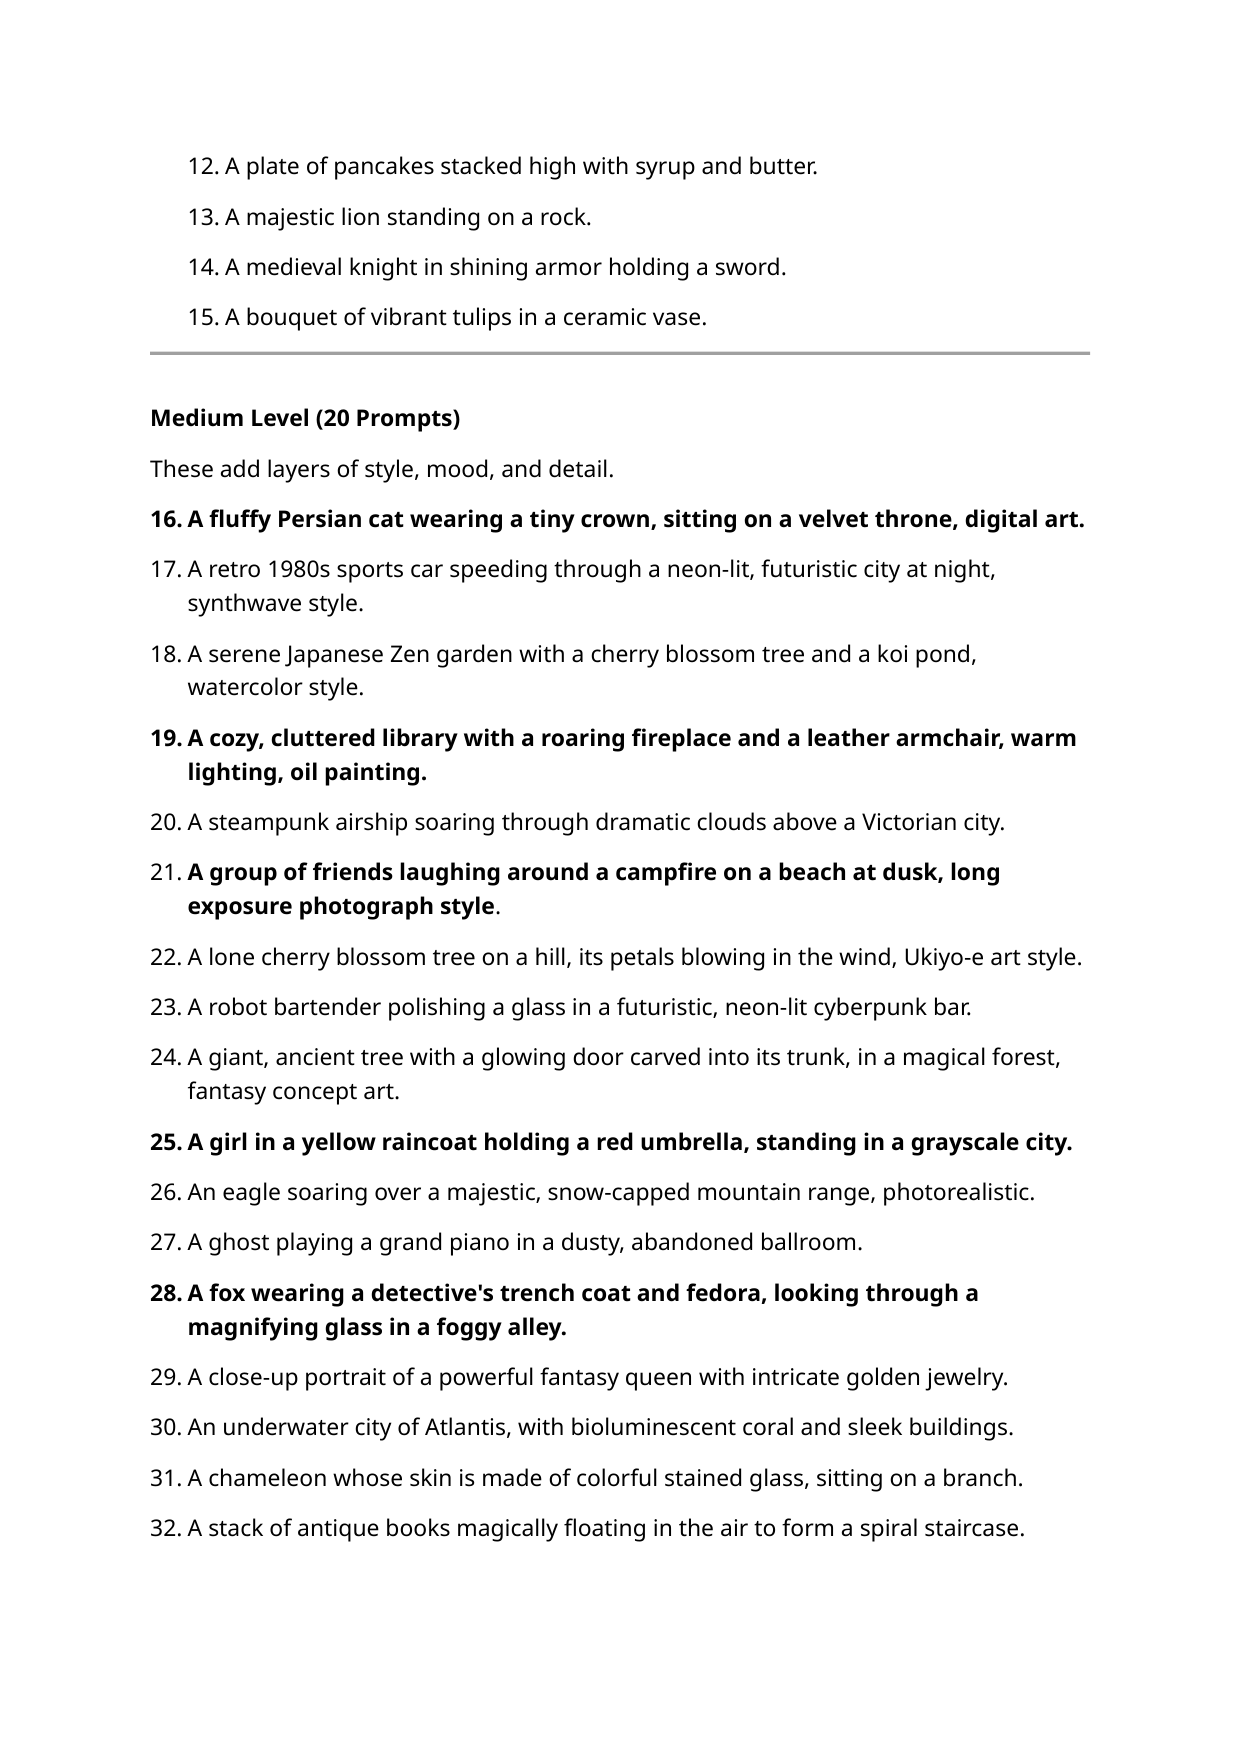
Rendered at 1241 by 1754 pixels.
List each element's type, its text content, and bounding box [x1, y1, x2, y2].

list A majestic lion standing on a rock. [187, 200, 1090, 232]
list A fox wearing a detective's trench coat and fedora, looking through a magnifying glass in a foggy alley. [150, 1277, 1090, 1342]
text Medium Level (20 Prompts) [150, 402, 1090, 433]
list A stack of antique books magically floating in the air to form a spiral staircase. [150, 1512, 1090, 1543]
list A robot bartender polishing a glass in a futuristic, neon-lit cyberpunk bar. [150, 991, 1090, 1022]
list An underwater city of Atlantis, with bioluminescent coral and sleek buildings. [150, 1411, 1090, 1442]
list A bouquet of vibrant tulips in a ceramic vase. [187, 301, 1090, 332]
list A close-up portrait of a powerful fantasy queen with intricate golden jewelry. [150, 1361, 1090, 1392]
list A serene Japanese Zen garden with a cherry blossom tree and a koi pond, watercolor style. [150, 637, 1090, 702]
list A plate of pancakes stacked high with syrup and butter. [187, 150, 1090, 181]
list A retro 1980s sports car speeding through a neon-lit, futuristic city at night, synthwave style. [150, 553, 1090, 618]
list A giant, ancient tree with a glowing door carved into its trunk, in a magical forest, fantasy concept art. [150, 1041, 1090, 1106]
list A ghost playing a grand piano in a dusty, abandoned ballroom. [150, 1226, 1090, 1257]
list A chameleon whose skin is made of colorful stained glass, sitting on a branch. [150, 1462, 1090, 1493]
list A cozy, cluttered library with a roaring fireplace and a leather armchair, warm lighting, oil painting. [150, 722, 1090, 787]
list A steampunk airship soaring through dramatic clouds above a Victorian city. [150, 806, 1090, 837]
list An eagle soaring over a majestic, snow-capped mountain range, photorealistic. [150, 1176, 1090, 1207]
text These add layers of style, mood, and detail. [150, 452, 1090, 484]
list A medieval knight in shining armor holding a sword. [187, 251, 1090, 282]
list A fluffy Persian cat wearing a tiny crown, sitting on a velvet throne, digital art. [150, 503, 1090, 534]
list A girl in a yellow raincoat holding a red umbrella, standing in a grayscale city. [150, 1125, 1090, 1157]
list A group of friends laughing around a campfire on a beach at dusk, long exposure photograph style. [150, 856, 1090, 921]
list A lone cherry blossom tree on a hill, its petals blowing in the wind, Ukiyo-e art style. [150, 940, 1090, 972]
